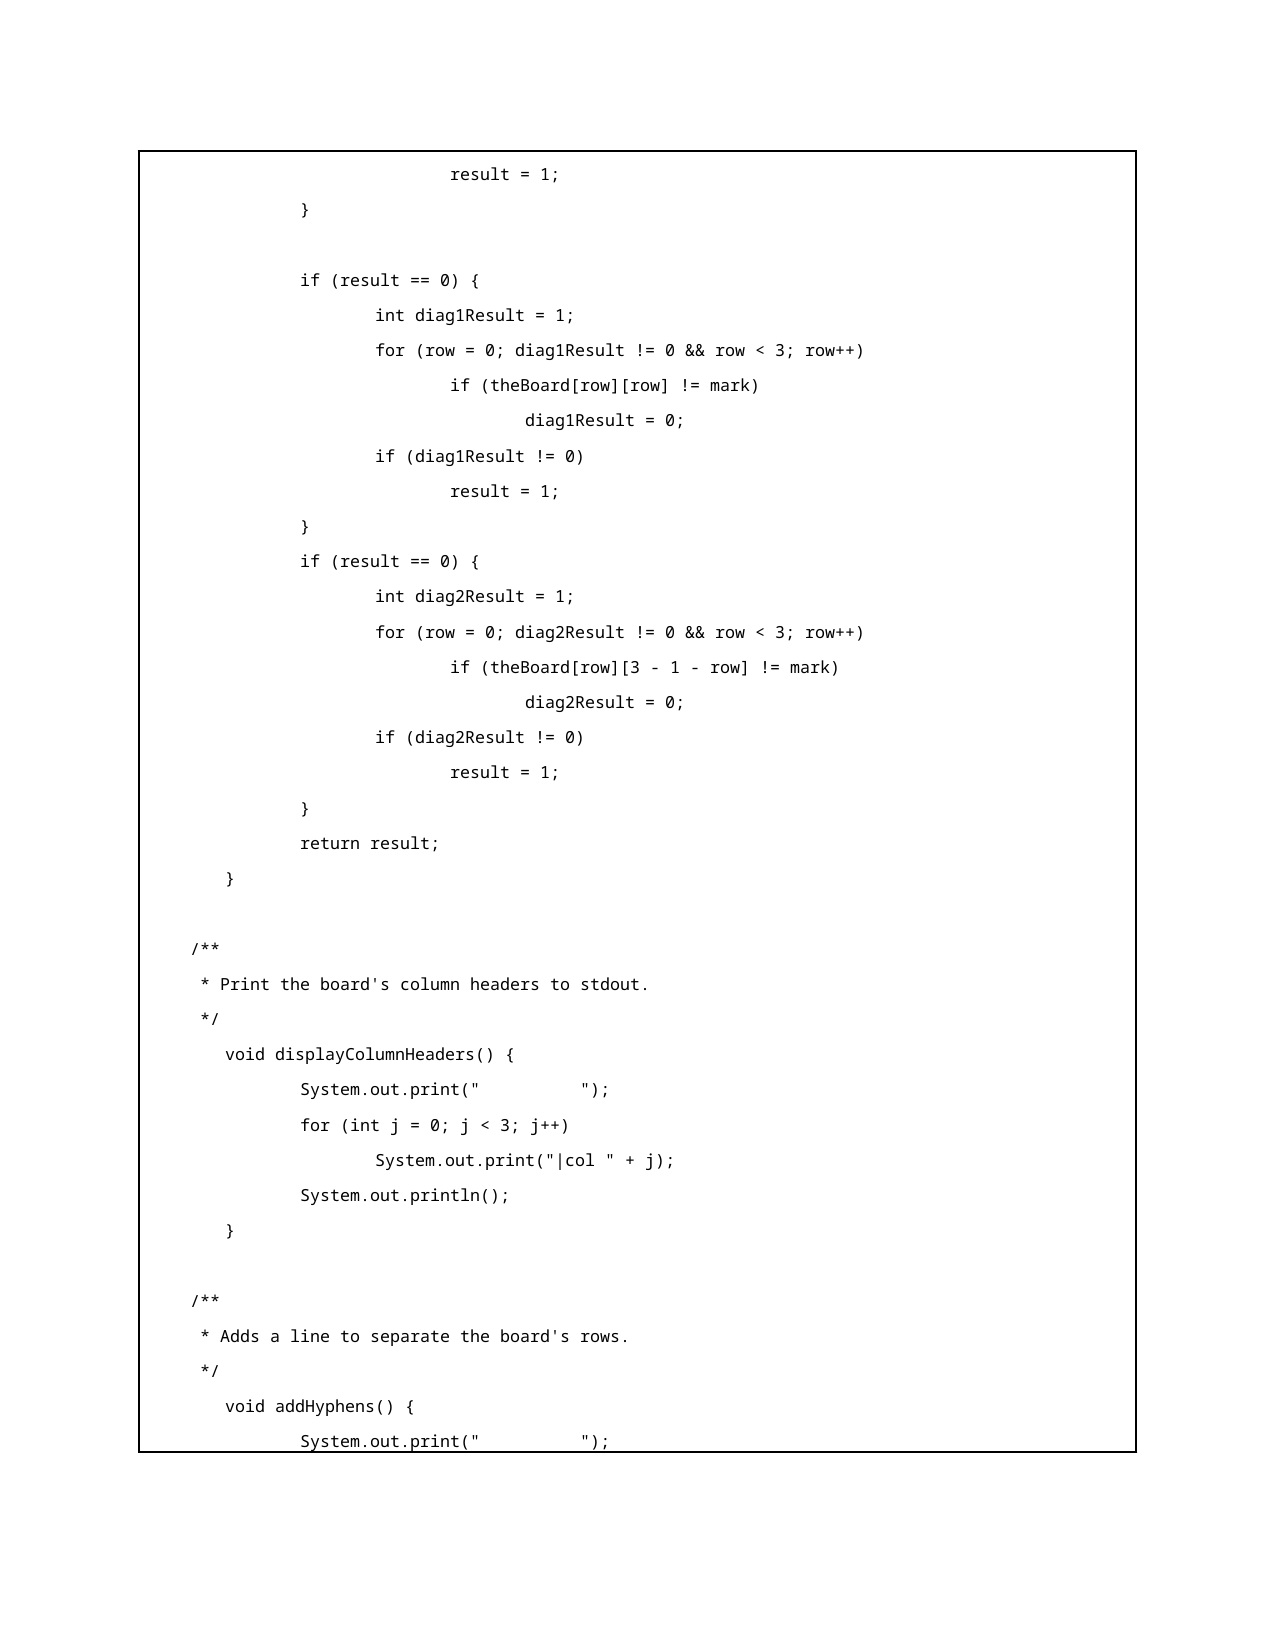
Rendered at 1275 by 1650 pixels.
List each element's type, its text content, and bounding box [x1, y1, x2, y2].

text result = 1; [140, 748, 1135, 784]
text for (row = 0; diag1Result != 0 && row < 3; row++) [140, 326, 1135, 361]
text void addHyphens() { [140, 1382, 1135, 1417]
text } [140, 1206, 1135, 1241]
text if (result == 0) { [140, 256, 1135, 291]
text if (diag2Result != 0) [140, 713, 1135, 748]
text /** [140, 924, 1135, 960]
text int diag2Result = 1; [140, 572, 1135, 608]
text result = 1; [140, 467, 1135, 502]
text if (result == 0) { [140, 537, 1135, 572]
text System.out.print(" "); [140, 1417, 1135, 1451]
text if (theBoard[row][row] != mark) [140, 361, 1135, 396]
text if (theBoard[row][3 - 1 - row] != mark) [140, 643, 1135, 678]
text * Adds a line to separate the board's rows. [140, 1312, 1135, 1347]
text for (int j = 0; j < 3; j++) [140, 1101, 1135, 1136]
text if (diag1Result != 0) [140, 432, 1135, 467]
text } [140, 784, 1135, 819]
text System.out.print(" "); [140, 1065, 1135, 1101]
text /** [140, 1277, 1135, 1312]
text * Print the board's column headers to stdout. [140, 960, 1135, 995]
text return result; [140, 819, 1135, 854]
text System.out.println(); [140, 1171, 1135, 1206]
text int diag1Result = 1; [140, 291, 1135, 326]
text System.out.print("|col " + j); [140, 1136, 1135, 1171]
text void displayColumnHeaders() { [140, 1030, 1135, 1065]
text } [140, 185, 1135, 220]
text } [140, 854, 1135, 889]
text */ [140, 995, 1135, 1030]
text } [140, 502, 1135, 537]
text */ [140, 1347, 1135, 1382]
text diag2Result = 0; [140, 678, 1135, 713]
text for (row = 0; diag2Result != 0 && row < 3; row++) [140, 608, 1135, 643]
text diag1Result = 0; [140, 396, 1135, 432]
text result = 1; [140, 152, 1135, 185]
